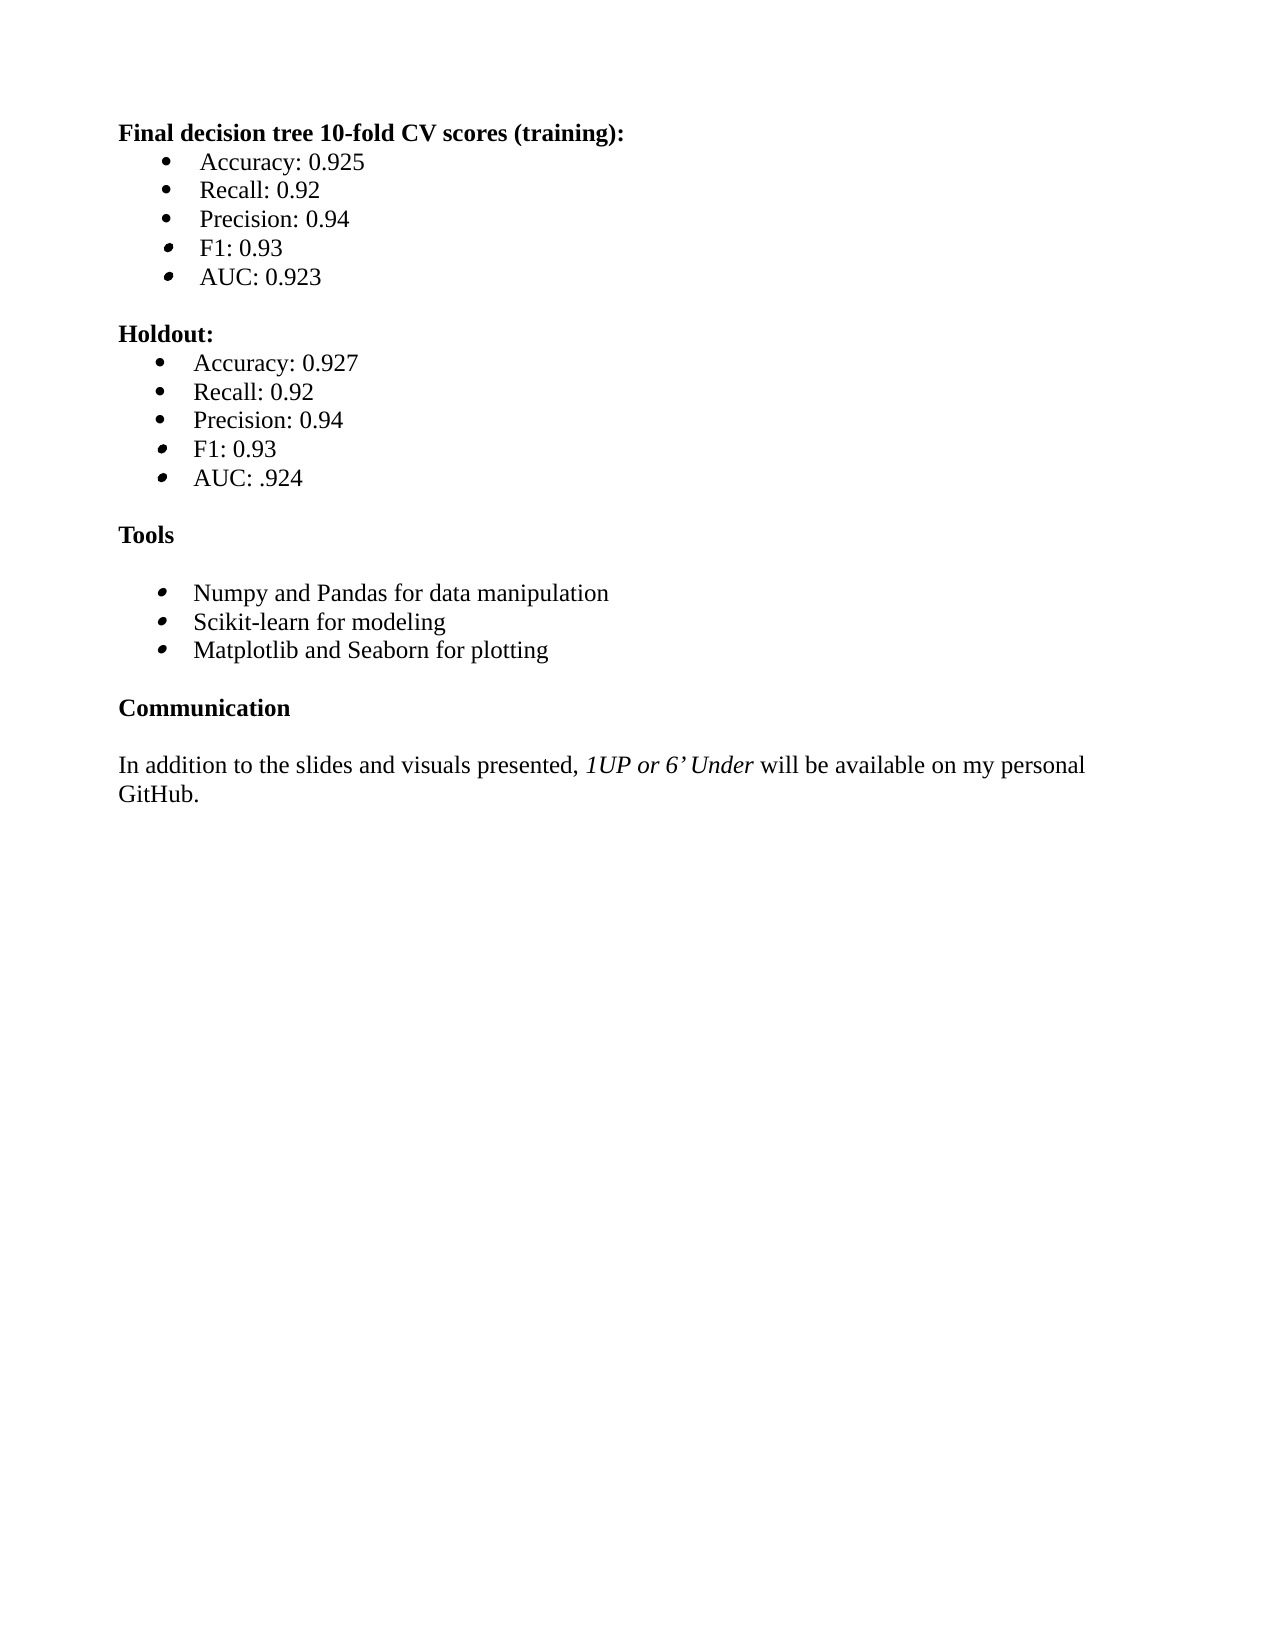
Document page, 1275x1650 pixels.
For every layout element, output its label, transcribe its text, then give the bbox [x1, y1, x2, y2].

list Precision: 0.94 [156, 406, 1157, 434]
list AUC: 0.923 [162, 262, 1157, 319]
list Numpy and Pandas for data manipulation [156, 578, 1157, 607]
text Communication [118, 693, 1157, 722]
list Scikit-learn for modeling [156, 607, 1157, 636]
list Recall: 0.92 [156, 377, 1157, 406]
text Tools [118, 521, 1157, 549]
list Matplotlib and Seaborn for plotting [156, 636, 1157, 664]
text Final decision tree 10-fold CV scores (training): [118, 118, 1157, 147]
list F1: 0.93 [156, 434, 1157, 463]
list Precision: 0.94 [162, 204, 1157, 233]
list Accuracy: 0.925 [162, 147, 1157, 176]
list Accuracy: 0.927 [156, 348, 1157, 377]
list F1: 0.93 [162, 233, 1157, 262]
text In addition to the slides and visuals presented, 1UP or 6’ Under will be available on my personal GitHub. [118, 751, 1157, 808]
list Recall: 0.92 [162, 176, 1157, 204]
list AUC: .924 [156, 463, 1157, 492]
text Holdout: [118, 319, 1157, 348]
